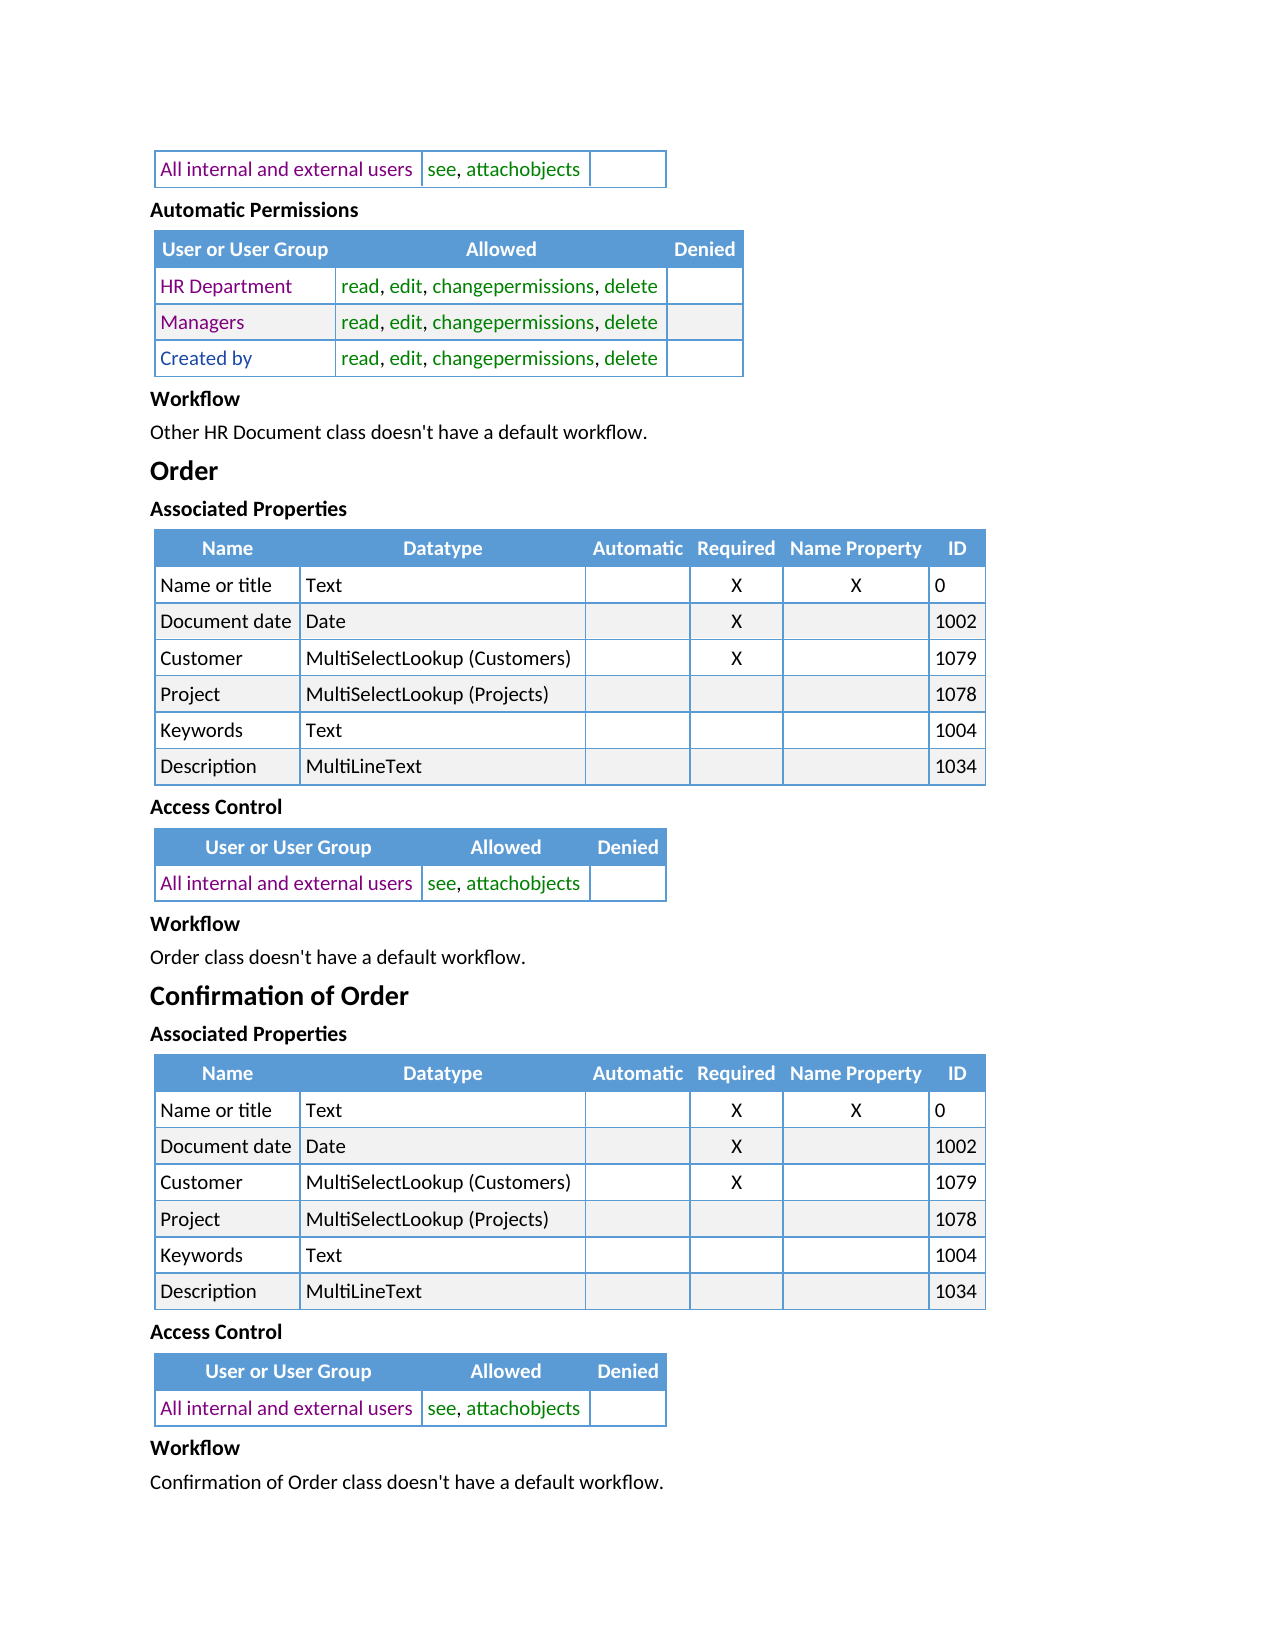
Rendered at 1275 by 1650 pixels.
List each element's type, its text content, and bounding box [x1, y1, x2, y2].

table_header ID [930, 1056, 985, 1091]
table_cell [586, 1201, 689, 1236]
table_cell read, edit, changepermissions, delete [336, 341, 666, 376]
table_cell [668, 341, 742, 376]
table_header Required [691, 1056, 782, 1091]
table_cell [591, 152, 665, 186]
table_cell [784, 1238, 928, 1272]
table_cell Created by [156, 341, 335, 376]
table_cell MultiSelectLookup (Projects) [301, 676, 585, 711]
table_cell Keywords [156, 713, 299, 747]
table_cell Document date [156, 604, 299, 638]
table_cell 1034 [930, 1274, 985, 1309]
table_cell [586, 1274, 689, 1309]
table_cell [586, 640, 689, 675]
table_cell [784, 749, 928, 784]
table_cell Document date [156, 1128, 299, 1163]
table_cell 0 [930, 1092, 985, 1127]
subtitle Access Control [150, 1318, 1125, 1345]
table_cell MultiSelectLookup (Projects) [301, 1201, 585, 1236]
table_cell X [691, 604, 782, 638]
table_cell All internal and external users [156, 866, 421, 900]
subtitle Access Control [150, 793, 1125, 820]
table_header User or User Group [156, 1354, 421, 1389]
table_header Name [156, 531, 299, 566]
table_cell [668, 305, 742, 339]
table_header Required [691, 531, 782, 566]
table_cell [586, 676, 689, 711]
table_cell [586, 749, 689, 784]
table_cell X [784, 567, 928, 602]
table_cell Text [301, 1092, 585, 1127]
table_cell Managers [156, 305, 335, 339]
table_cell [586, 604, 689, 638]
subtitle Automatic Permissions [150, 196, 1125, 222]
table_cell Date [301, 604, 585, 638]
table_cell X [691, 1128, 782, 1163]
table_cell X [691, 1165, 782, 1199]
table_header Name Property [784, 531, 928, 566]
table_header Name Property [784, 1056, 928, 1091]
table_cell read, edit, changepermissions, delete [336, 305, 666, 339]
table_cell 1002 [930, 604, 985, 638]
table_cell see, attachobjects [423, 1391, 589, 1425]
table_cell [586, 1092, 689, 1127]
subtitle Confirmation of Order [150, 977, 1125, 1012]
table_cell 1079 [930, 640, 985, 675]
table_cell [784, 1165, 928, 1199]
text Order class doesn't have a default workflow. [150, 944, 1125, 970]
table_cell Description [156, 1274, 299, 1309]
table_cell [591, 1391, 665, 1425]
table_cell [784, 1274, 928, 1309]
table_cell HR Department [156, 268, 335, 303]
subtitle Associated Properties [150, 1020, 1125, 1046]
subtitle Workflow [150, 1434, 1125, 1461]
table_cell [784, 1201, 928, 1236]
table_cell [691, 713, 782, 747]
table_cell read, edit, changepermissions, delete [336, 268, 666, 303]
table_cell X [691, 640, 782, 675]
table_cell 1079 [930, 1165, 985, 1199]
table_cell MultiSelectLookup (Customers) [301, 640, 585, 675]
table_cell [784, 640, 928, 675]
subtitle Workflow [150, 910, 1125, 936]
table_header Name [156, 1056, 299, 1091]
table_header ID [930, 531, 985, 566]
table_header Datatype [301, 531, 585, 566]
table_cell All internal and external users [156, 152, 421, 186]
subtitle Order [150, 453, 1125, 487]
table_cell [586, 567, 689, 602]
table_header Allowed [336, 232, 666, 267]
text Confirmation of Order class doesn't have a default workflow. [150, 1469, 1125, 1494]
table_cell 1078 [930, 676, 985, 711]
table_cell MultiSelectLookup (Customers) [301, 1165, 585, 1199]
table_header User or User Group [156, 829, 421, 864]
table_cell [586, 713, 689, 747]
table_cell 1078 [930, 1201, 985, 1236]
table_cell [691, 1274, 782, 1309]
subtitle Workflow [150, 385, 1125, 412]
table_cell see, attachobjects [423, 152, 589, 186]
table_cell X [784, 1092, 928, 1127]
table_cell Text [301, 713, 585, 747]
table_cell [691, 676, 782, 711]
table_cell Text [301, 567, 585, 602]
table_header Allowed [423, 1354, 589, 1389]
table_cell [784, 604, 928, 638]
subtitle Associated Properties [150, 495, 1125, 522]
table_cell MultiLineText [301, 1274, 585, 1309]
table_cell [691, 749, 782, 784]
table_cell [784, 713, 928, 747]
table_cell see, attachobjects [423, 866, 589, 900]
table_cell 1002 [930, 1128, 985, 1163]
table_cell [668, 268, 742, 303]
table_cell 1004 [930, 1238, 985, 1272]
table_cell [784, 1128, 928, 1163]
table_cell 1034 [930, 749, 985, 784]
table_header Datatype [301, 1056, 585, 1091]
table_cell X [691, 1092, 782, 1127]
table_header Denied [591, 1354, 665, 1389]
table_cell [586, 1238, 689, 1272]
table_cell Customer [156, 1165, 299, 1199]
table_cell Project [156, 1201, 299, 1236]
table_cell MultiLineText [301, 749, 585, 784]
table_cell Date [301, 1128, 585, 1163]
table_header User or User Group [156, 232, 335, 267]
table_cell Keywords [156, 1238, 299, 1272]
text Other HR Document class doesn't have a default workflow. [150, 419, 1125, 445]
table_cell Description [156, 749, 299, 784]
table_header Denied [591, 829, 665, 864]
table_cell [591, 866, 665, 900]
table_cell Customer [156, 640, 299, 675]
table_cell [784, 676, 928, 711]
table_header Automatic [586, 531, 689, 566]
table_cell Name or title [156, 1092, 299, 1127]
table_cell Project [156, 676, 299, 711]
table_cell X [691, 567, 782, 602]
table_cell 1004 [930, 713, 985, 747]
table_cell [586, 1128, 689, 1163]
table_cell [691, 1201, 782, 1236]
table_cell All internal and external users [156, 1391, 421, 1425]
table_header Allowed [423, 829, 589, 864]
table_cell [691, 1238, 782, 1272]
table_cell 0 [930, 567, 985, 602]
table_header Automatic [586, 1056, 689, 1091]
table_cell [586, 1165, 689, 1199]
table_header Denied [668, 232, 742, 267]
table_cell Text [301, 1238, 585, 1272]
table_cell Name or title [156, 567, 299, 602]
